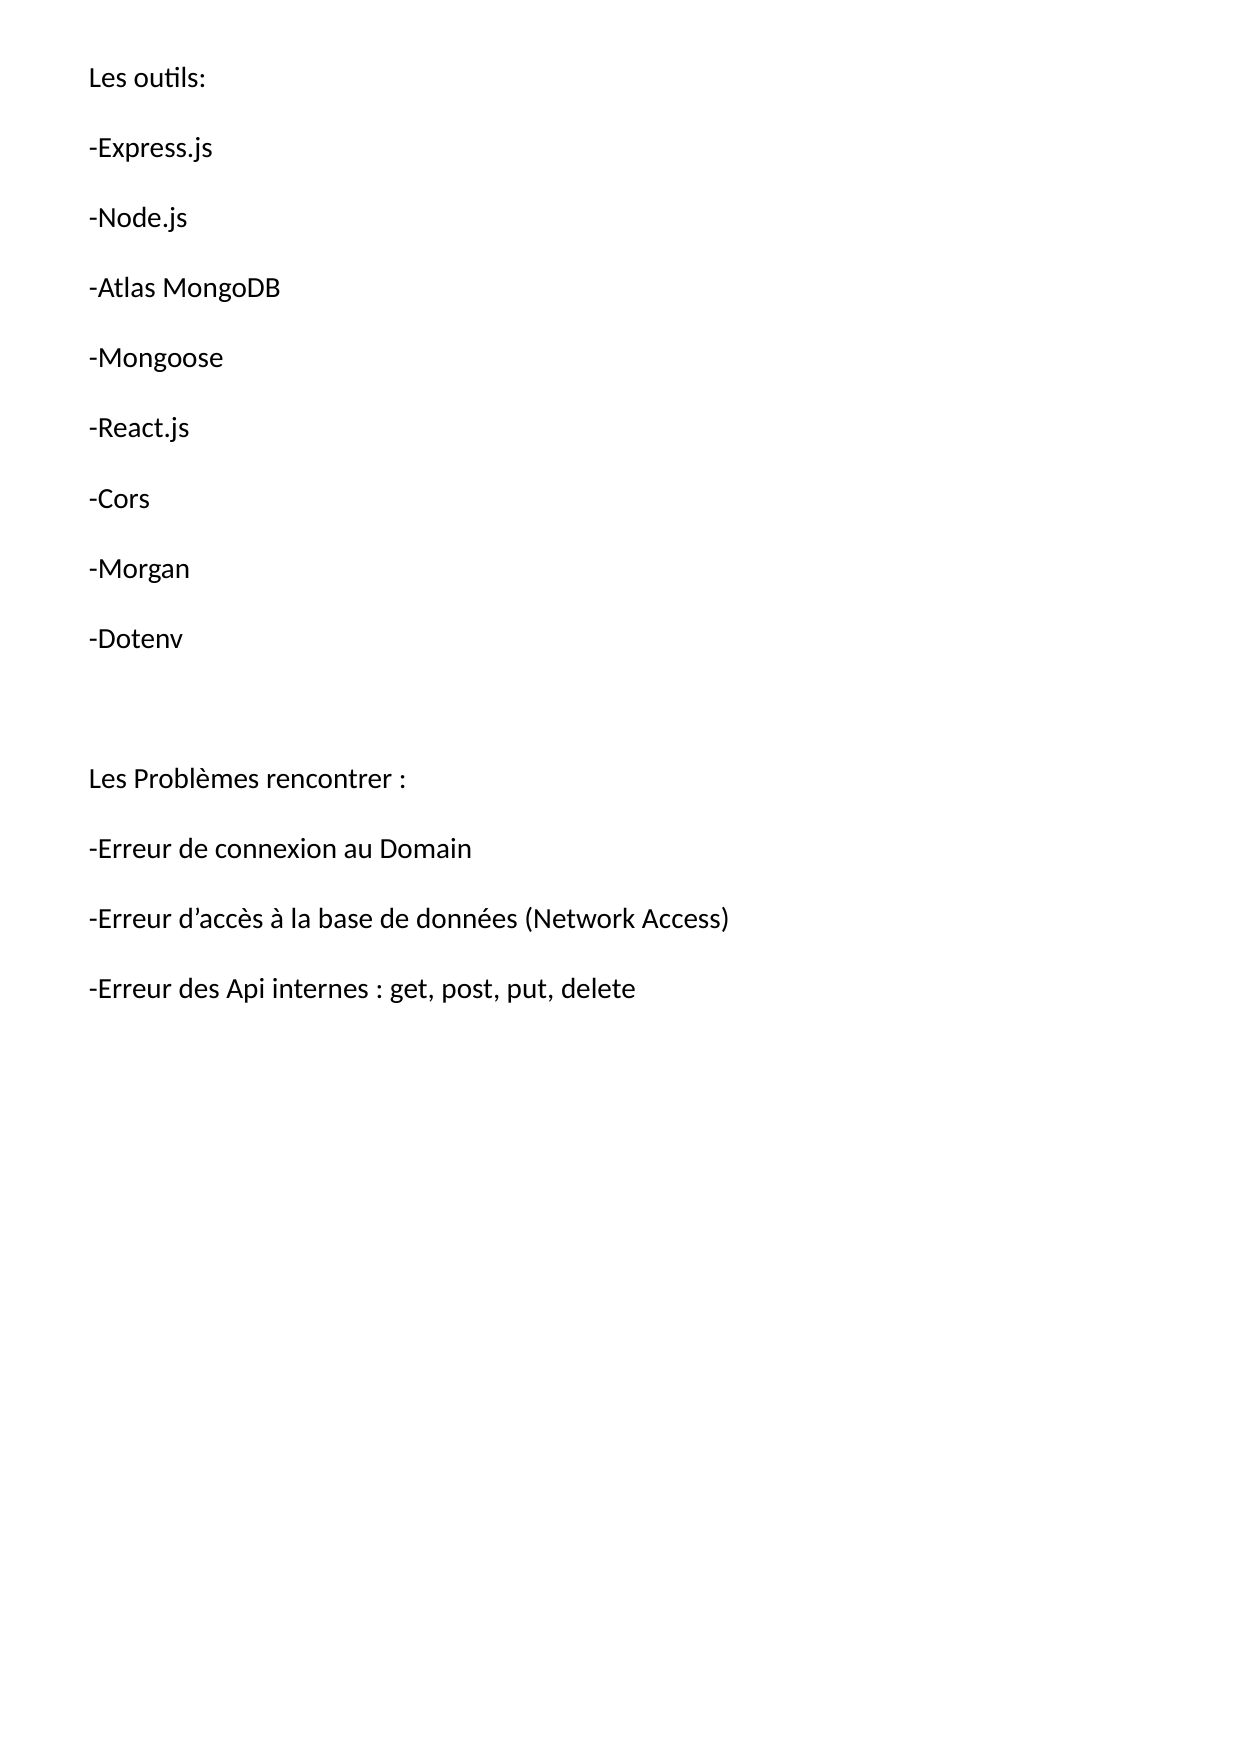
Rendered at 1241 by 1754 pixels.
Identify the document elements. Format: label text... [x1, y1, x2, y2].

text -React.js [89, 409, 1181, 445]
text -Morgan [89, 550, 1181, 585]
text -Express.js [89, 129, 1181, 165]
text -Dotenv [89, 620, 1181, 656]
text -Erreur d’accès à la base de données (Network Access) [89, 900, 1181, 936]
text -Atlas MongoDB [89, 269, 1181, 305]
text -Erreur de connexion au Domain [89, 830, 1181, 866]
text -Cors [89, 480, 1181, 515]
text Les Problèmes rencontrer : [89, 760, 1181, 796]
text -Node.js [89, 199, 1181, 235]
text -Mongoose [89, 339, 1181, 375]
text Les outils: [89, 59, 1181, 95]
text -Erreur des Api internes : get, post, put, delete [89, 970, 1181, 1006]
